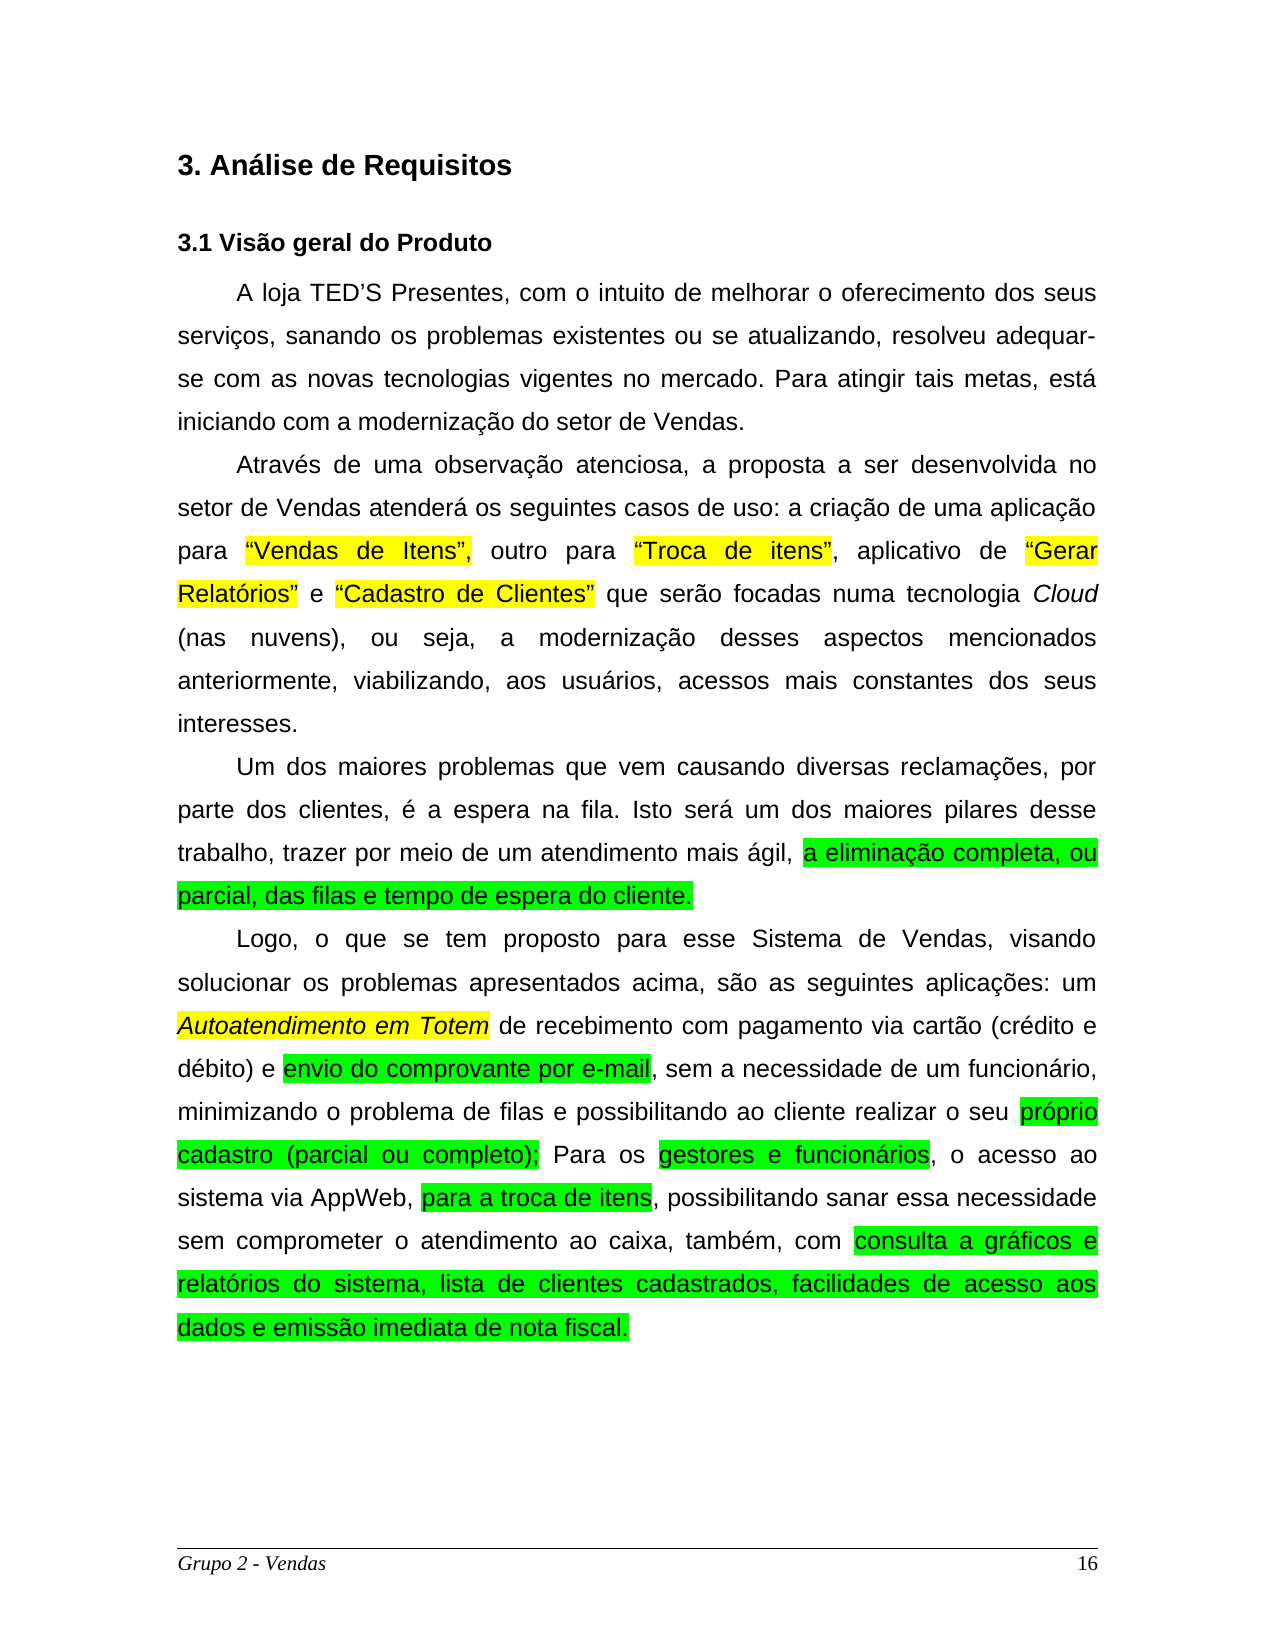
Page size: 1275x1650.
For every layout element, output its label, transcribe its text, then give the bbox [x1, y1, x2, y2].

text Através de uma observação atenciosa, a proposta a ser desenvolvida no setor de Vendas atenderá os seguintes casos de uso: a criação de uma aplicação para “Vendas de Itens”, outro para “Troca de itens”, aplicativo de “Gerar Relatórios” e “Cadastro de Clientes” que serão focadas numa tecnologia Cloud (nas nuvens), ou seja, a modernização desses aspectos mencionados anteriormente, viabilizando, aos usuários, acessos mais constantes dos seus interesses. [177, 450, 1098, 738]
subtitle 3.1 Visão geral do Produto [177, 228, 1098, 257]
text Um dos maiores problemas que vem causando diversas reclamações, por parte dos clientes, é a espera na fila. Isto será um dos maiores pilares desse trabalho, trazer por meio de um atendimento mais ágil, a eliminação completa, ou parcial, das filas e tempo de espera do cliente. [177, 752, 1098, 910]
text A loja TED’S Presentes, com o intuito de melhorar o oferecimento dos seus serviços, sanando os problemas existentes ou se atualizando, resolveu adequar-se com as novas tecnologias vigentes no mercado. Para atingir tais metas, está iniciando com a modernização do setor de Vendas. [177, 278, 1098, 436]
subtitle 3. Análise de Requisitos [177, 148, 1098, 181]
text Logo, o que se tem proposto para esse Sistema de Vendas, visando solucionar os problemas apresentados acima, são as seguintes aplicações: um Autoatendimento em Totem de recebimento com pagamento via cartão (crédito e débito) e envio do comprovante por e-mail, sem a necessidade de um funcionário, minimizando o problema de filas e possibilitando ao cliente realizar o seu próprio cadastro (parcial ou completo); Para os gestores e funcionários, o acesso ao sistema via AppWeb, para a troca de itens, possibilitando sanar essa necessidade sem comprometer o atendimento ao caixa, também, com consulta a gráficos e relatórios do sistema, lista de clientes cadastrados, facilidades de acesso aos dados e emissão imediata de nota fiscal. [177, 924, 1098, 1270]
